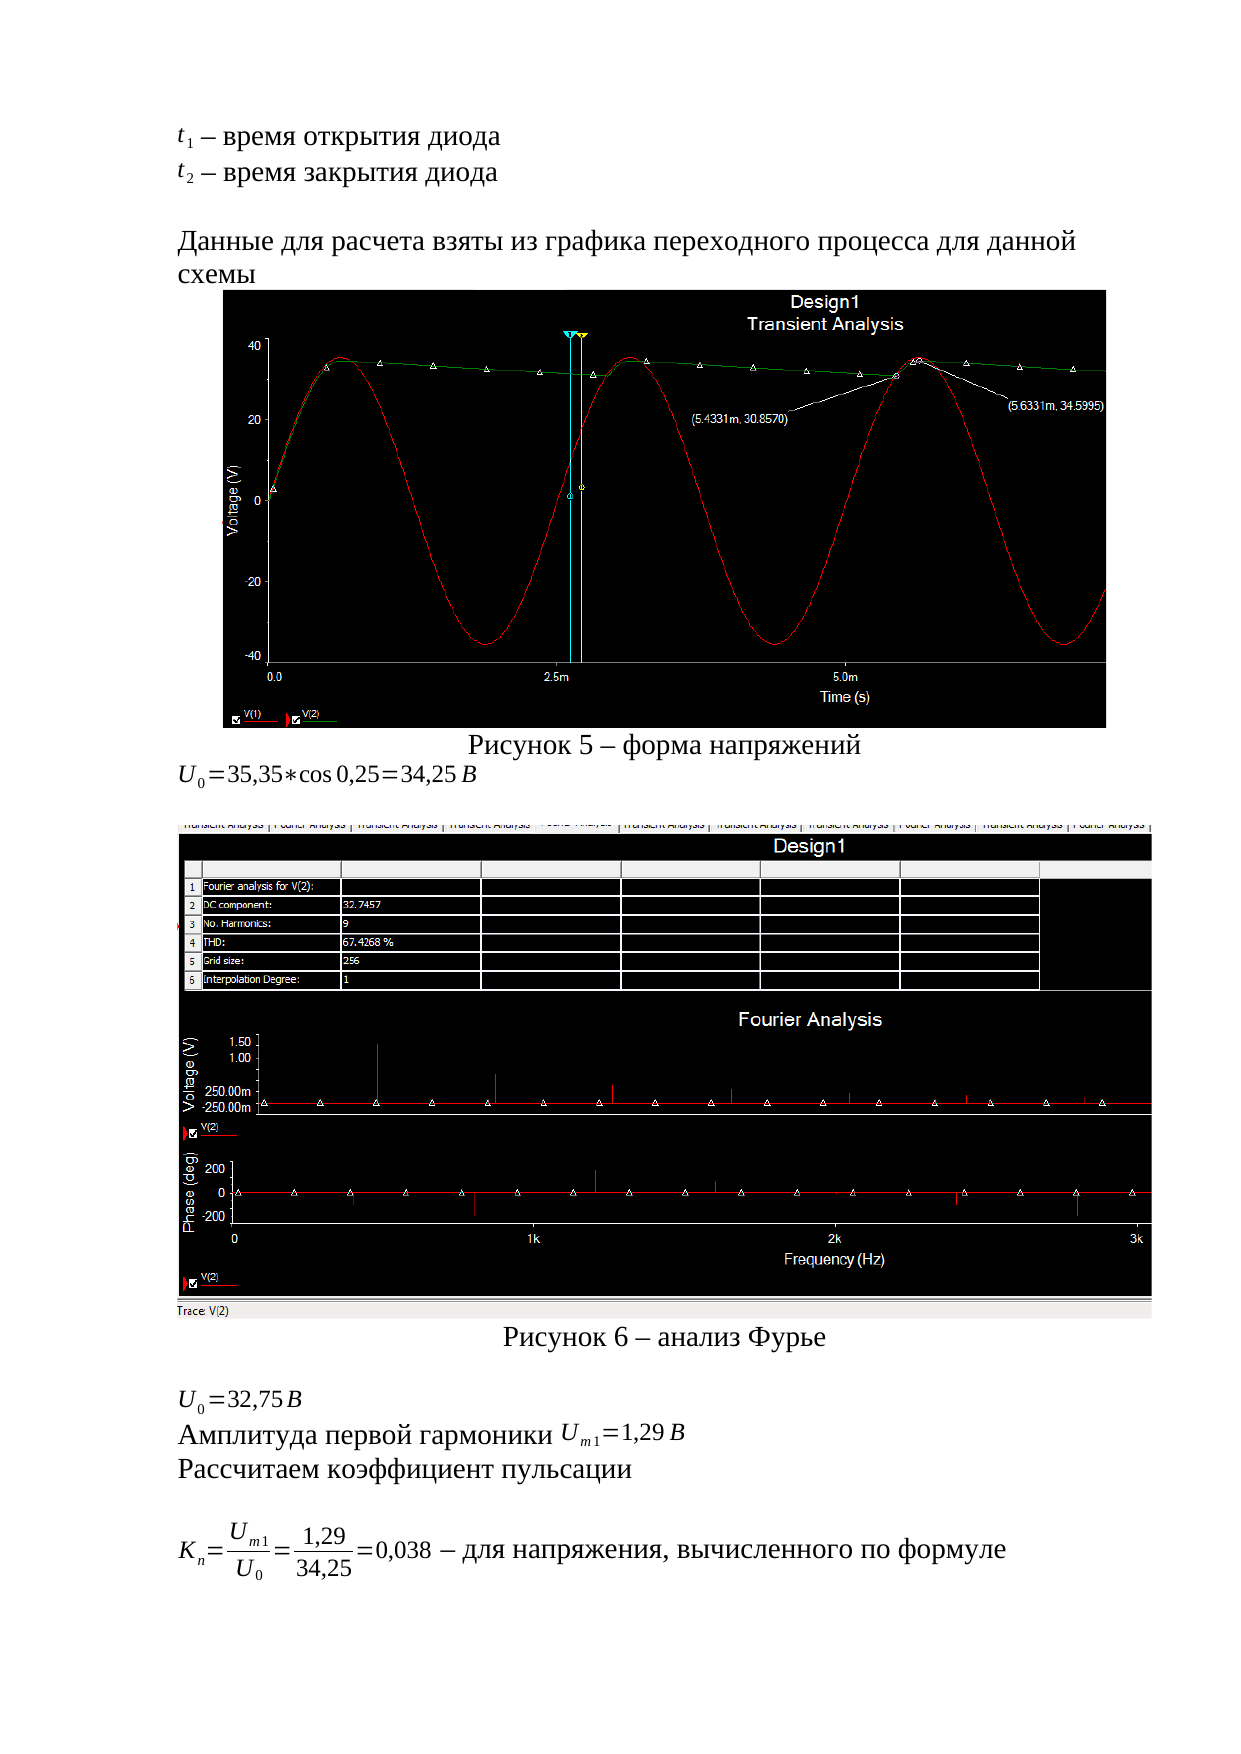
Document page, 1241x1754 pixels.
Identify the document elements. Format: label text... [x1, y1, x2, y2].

picture [222, 289, 1107, 728]
text Амплитуда первой гармоники [177, 1417, 1152, 1451]
text – время открытия диода [177, 118, 1152, 154]
text Рассчитаем коэффициент пульсации [177, 1451, 1152, 1484]
text Рисунок 6 – анализ Фурье [177, 1319, 1152, 1353]
picture [177, 825, 1152, 1319]
text Рисунок 5 – форма напряжений [177, 727, 1152, 761]
text – для напряжения, вычисленного по формуле [177, 1518, 1152, 1584]
text Данные для расчета взяты из графика переходного процесса для данной схемы [177, 223, 1152, 290]
text – время закрытия диода [177, 154, 1152, 189]
